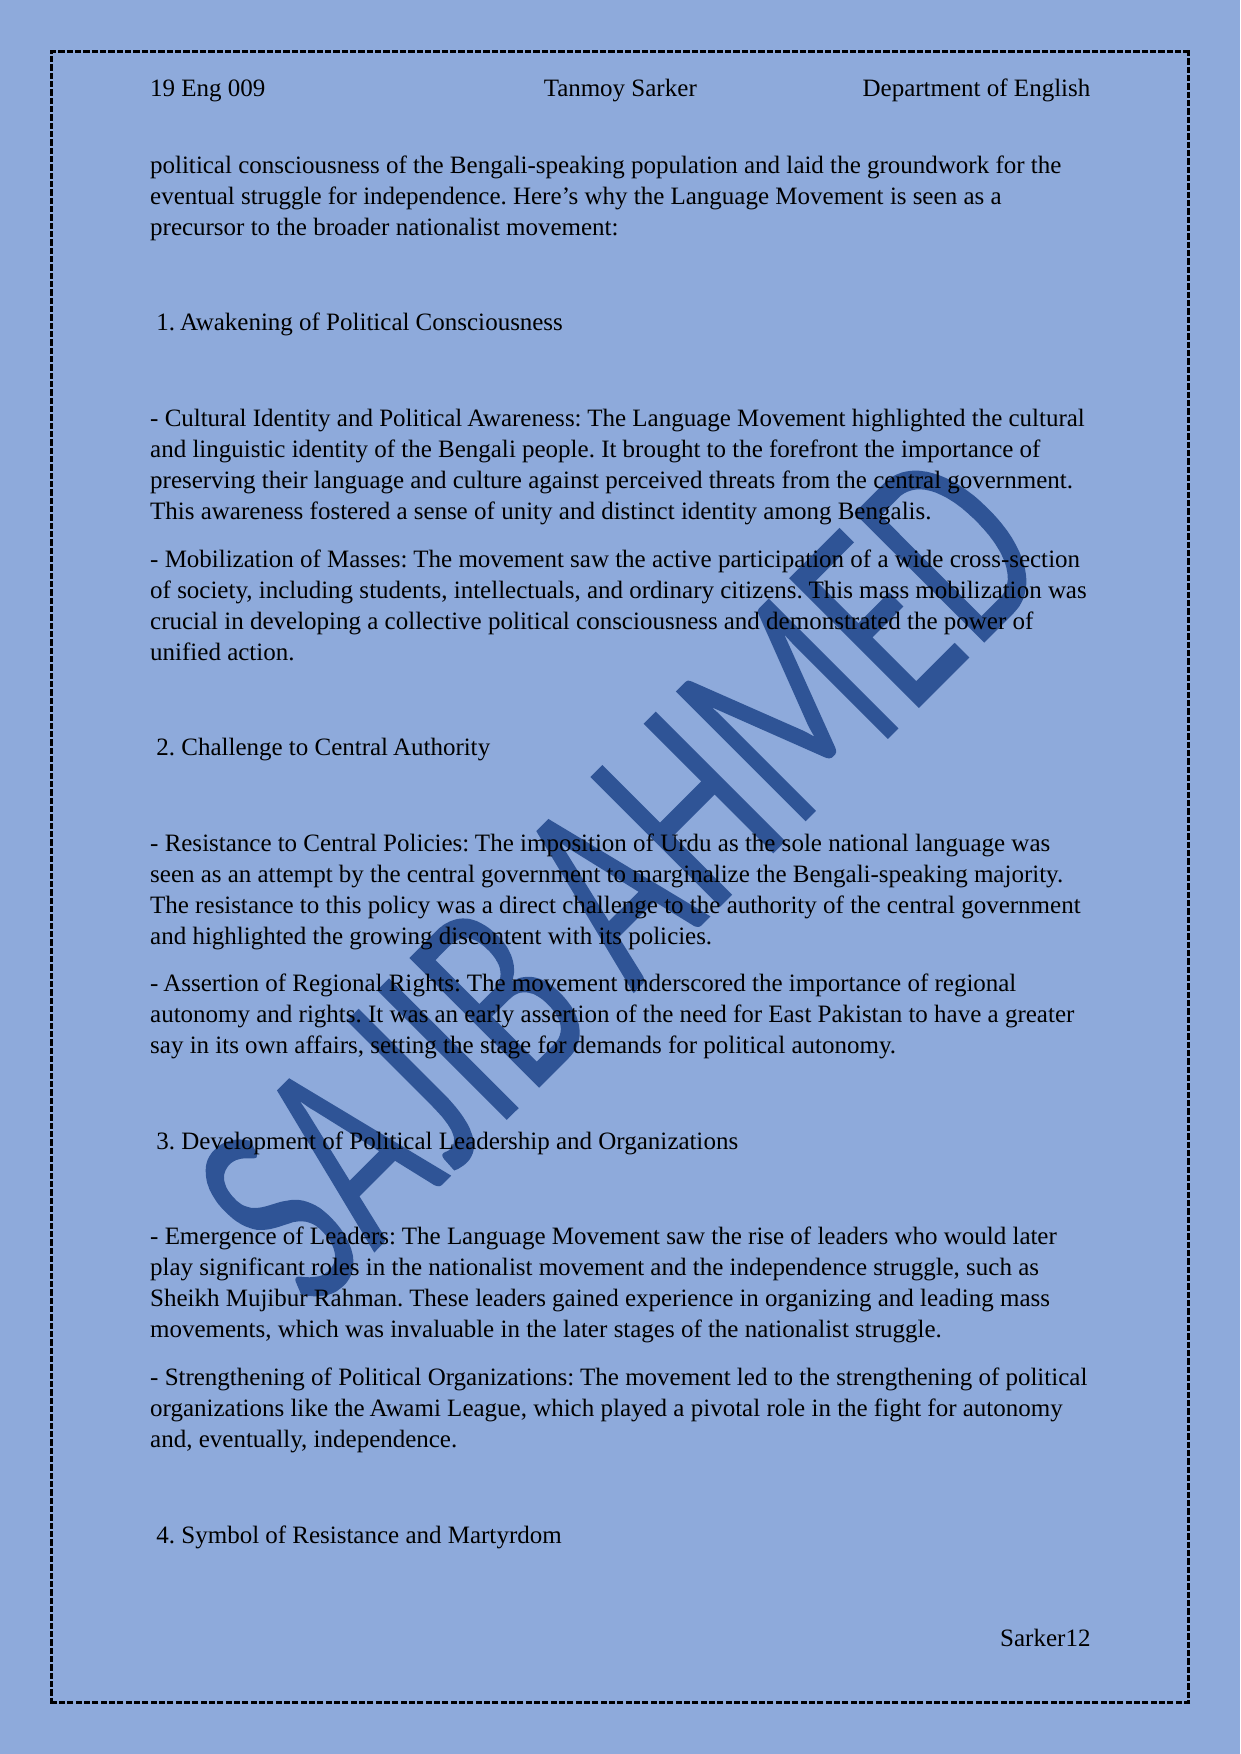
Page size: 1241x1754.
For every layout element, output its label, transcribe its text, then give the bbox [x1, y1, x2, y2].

text - Strengthening of Political Organizations: The movement led to the strengthening of political organizations like the Awami League, which played a pivotal role in the fight for autonomy and, eventually, independence. [150, 1362, 1090, 1453]
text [150, 150, 1090, 241]
text - Cultural Identity and Political Awareness: The Language Movement highlighted the cultural and linguistic identity of the Bengali people. It brought to the forefront the importance of preserving their language and culture against perceived threats from the central government. This awareness fostered a sense of unity and distinct identity among Bengalis. [150, 403, 1090, 525]
text - Resistance to Central Policies: The imposition of Urdu as the sole national language was seen as an attempt by the central government to marginalize the Bengali-speaking majority. The resistance to this policy was a direct challenge to the authority of the central government and highlighted the growing discontent with its policies. [150, 828, 1090, 949]
text - Mobilization of Masses: The movement saw the active participation of a wide cross-section of society, including students, intellectuals, and ordinary citizens. This mass mobilization was crucial in developing a collective political consciousness and demonstrated the power of unified action. [150, 544, 1090, 666]
text 1. Awakening of Political Consciousness [150, 307, 1090, 336]
text - Assertion of Regional Rights: The movement underscored the importance of regional autonomy and rights. It was an early assertion of the need for East Pakistan to have a greater say in its own affairs, setting the stage for demands for political autonomy. [150, 968, 1090, 1059]
text - Emergence of Leaders: The Language Movement saw the rise of leaders who would later play significant roles in the nationalist movement and the independence struggle, such as Sheikh Mujibur Rahman. These leaders gained experience in organizing and leading mass movements, which was invaluable in the later stages of the nationalist struggle. [150, 1221, 1090, 1343]
text 4. Symbol of Resistance and Martyrdom [150, 1520, 1090, 1548]
text 2. Challenge to Central Authority [150, 732, 1090, 761]
text 3. Development of Political Leadership and Organizations [150, 1126, 1090, 1155]
